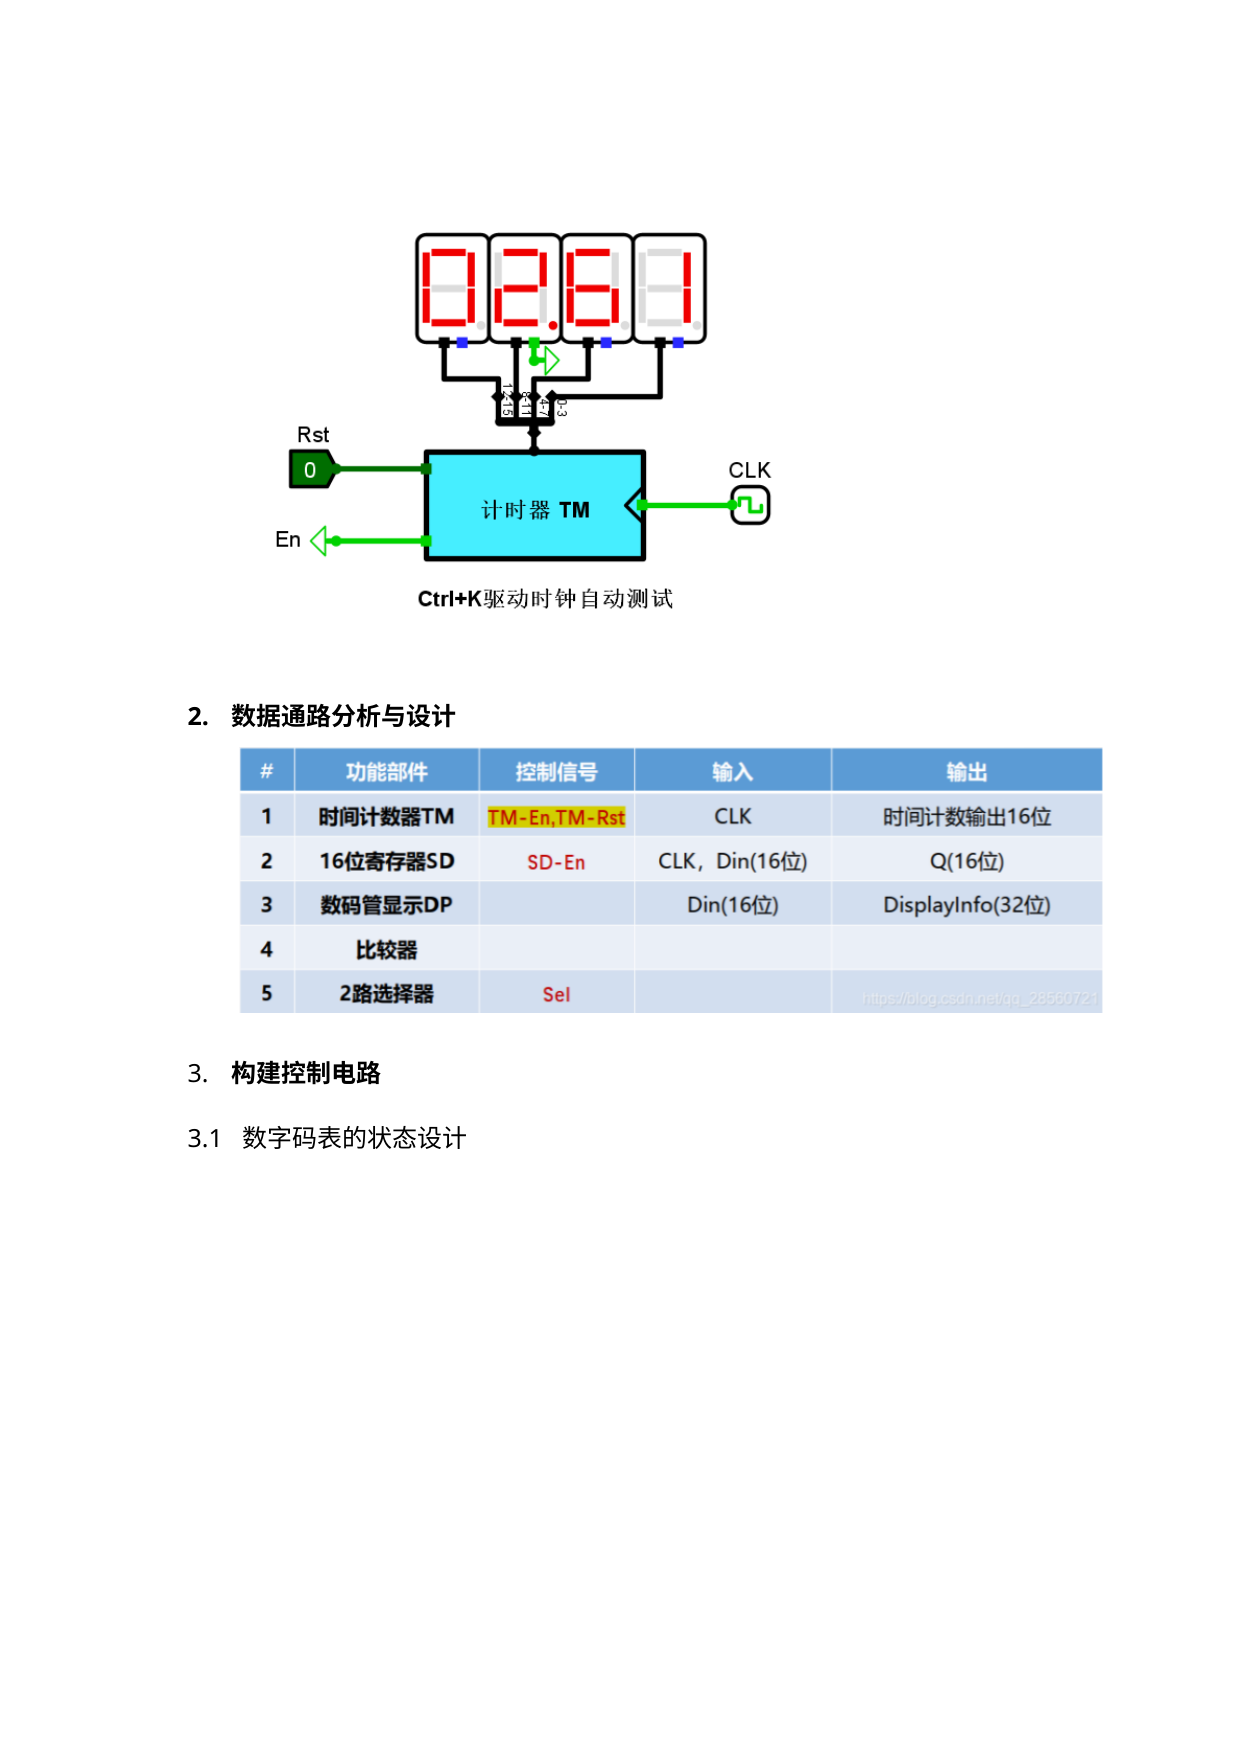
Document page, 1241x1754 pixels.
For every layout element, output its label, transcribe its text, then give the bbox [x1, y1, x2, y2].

list 数据通路分析与设计 [187, 682, 1053, 747]
list 数字码表的状态设计 [187, 1104, 1053, 1169]
picture [237, 747, 1103, 1013]
list 构建控制电路 [187, 1039, 1053, 1104]
picture [187, 162, 836, 667]
